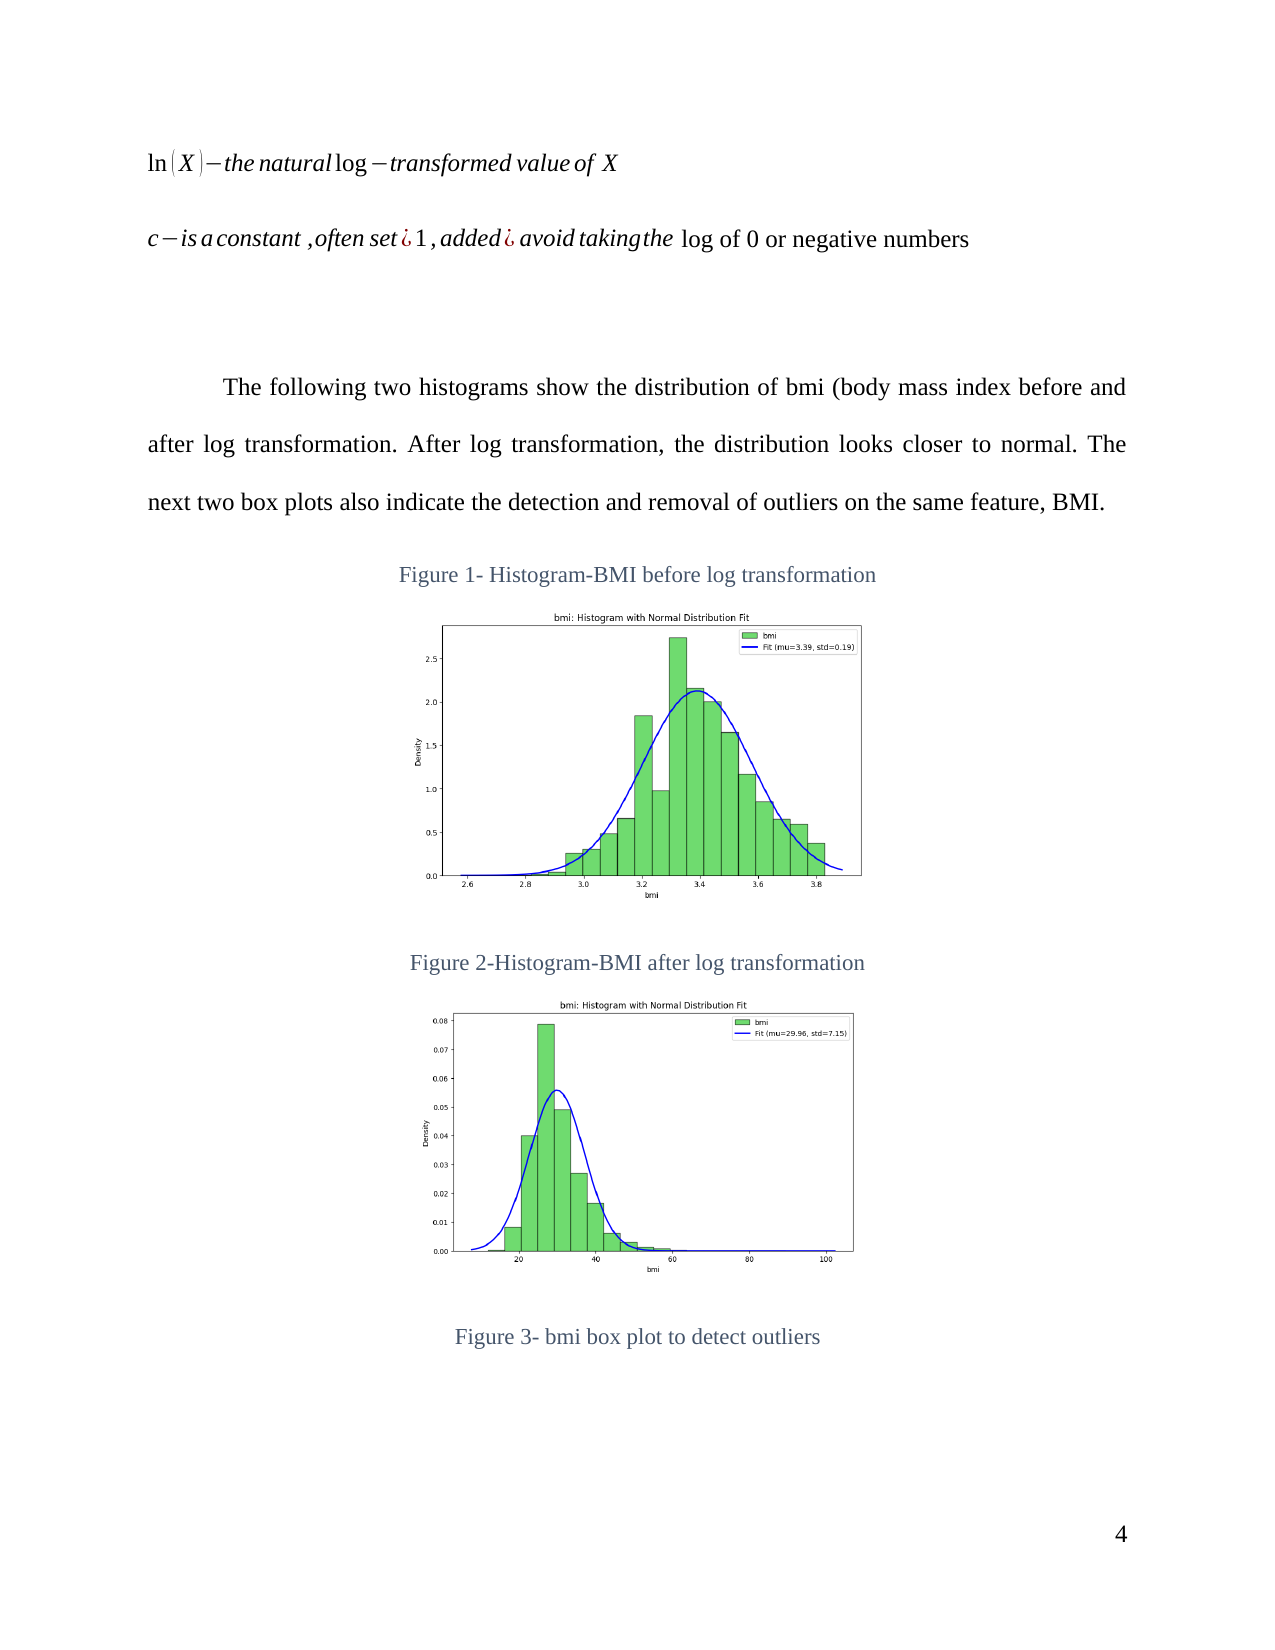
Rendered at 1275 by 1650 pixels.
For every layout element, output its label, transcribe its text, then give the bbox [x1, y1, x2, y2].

picture [409, 608, 866, 904]
text Figure 1- Histogram-BMI before log transformation [148, 561, 1127, 588]
text The following two histograms show the distribution of bmi (body mass index before and after log transformation. After log transformation, the distribution looks closer to normal. The next two box plots also indicate the detection and removal of outliers on the same feature, BMI. [148, 372, 1127, 516]
text Figure 2-Histogram-BMI after log transformation [148, 949, 1127, 976]
picture [417, 996, 858, 1278]
text log of 0 or negative numbers [148, 224, 1127, 252]
text Figure 3- bmi box plot to detect outliers [148, 1323, 1127, 1350]
